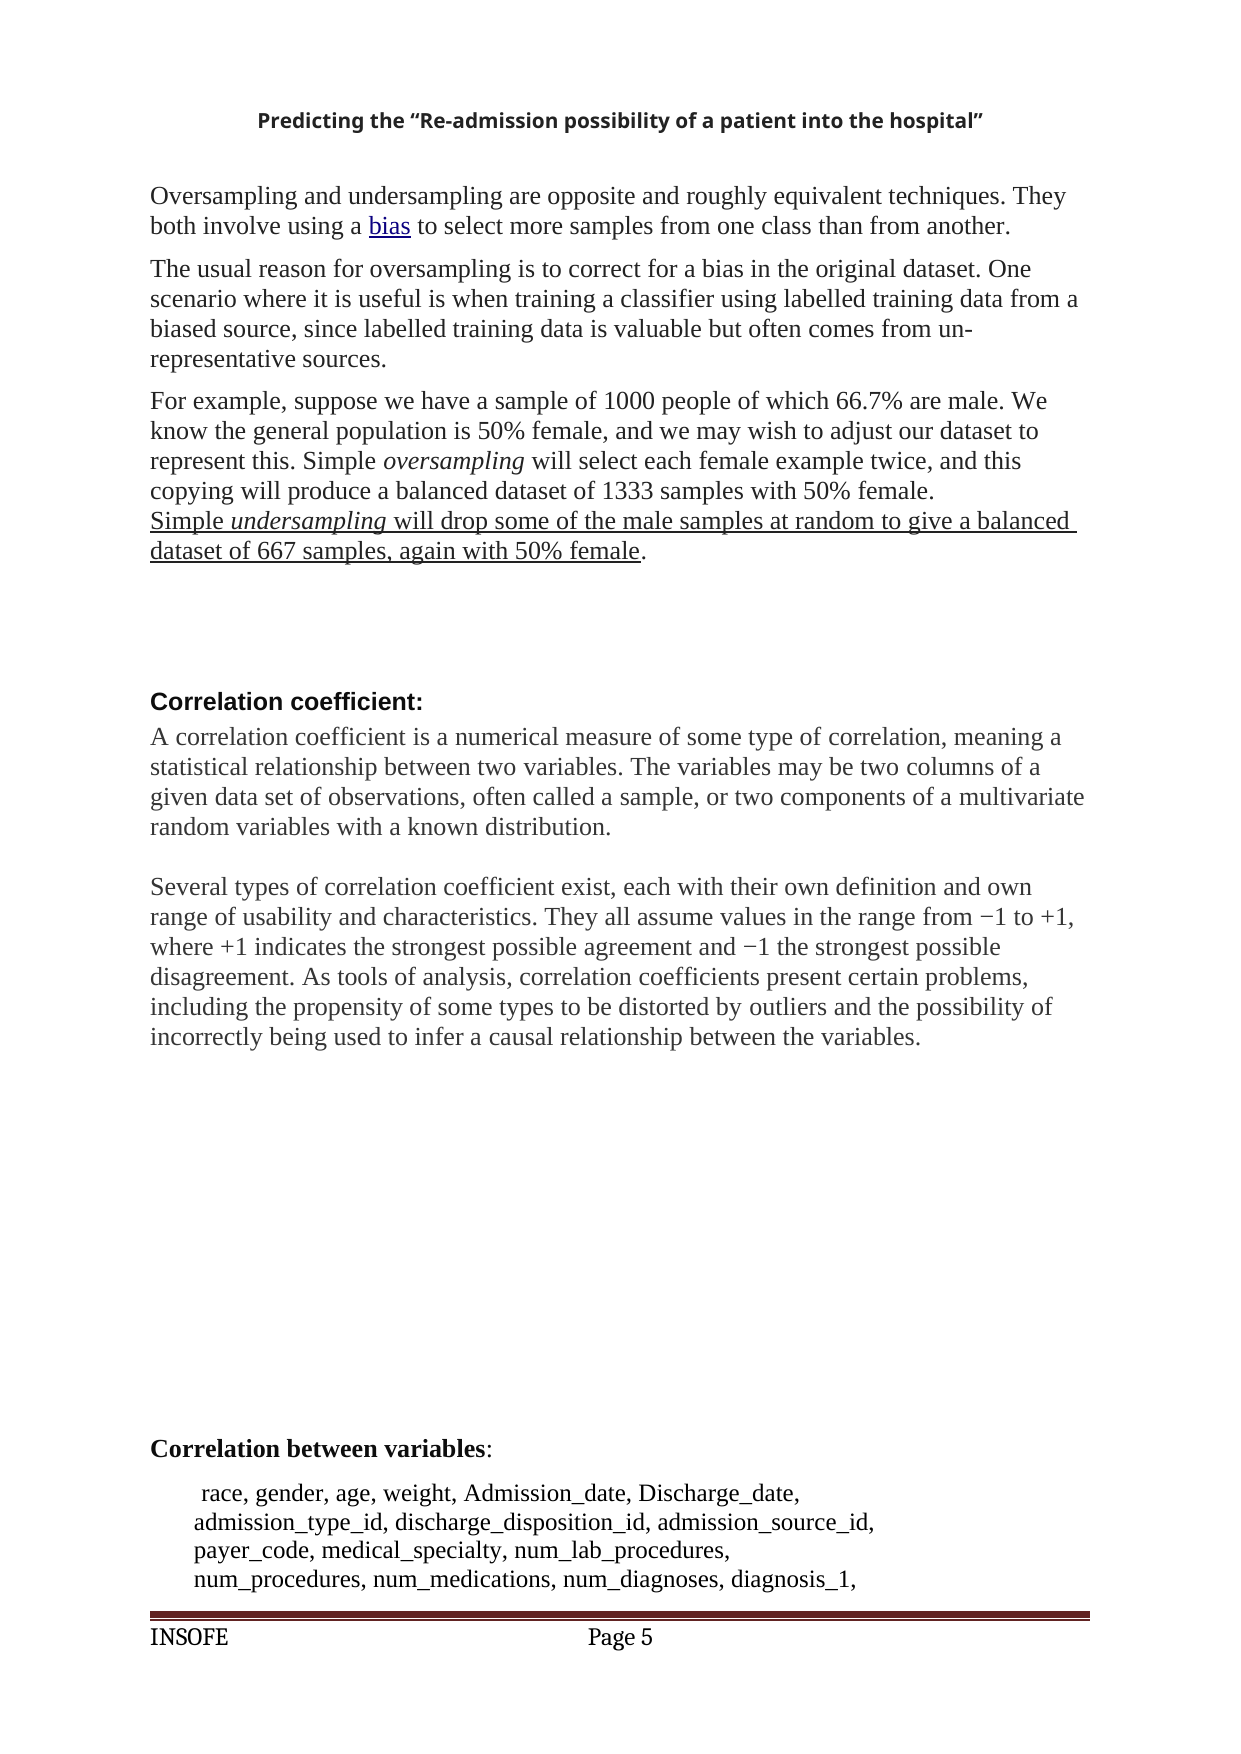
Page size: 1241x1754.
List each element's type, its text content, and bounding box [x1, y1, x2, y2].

text Correlation coefficient: [150, 789, 1090, 818]
text For example, suppose we have a sample of 1000 people of which 66.7% are male. We know the general population is 50% female, and we may wish to adjust our dataset to represent this. Simple oversampling will select each female example twice, and this copying will produce a balanced dataset of 1333 samples with 50% female. Simple undersampling will drop some of the male samples at random to give a balanced dataset of 667 samples, again with 50% female. [150, 488, 1090, 668]
text Correlation between variables: [150, 1535, 1090, 1565]
text The usual reason for oversampling is to correct for a bias in the original dataset. One scenario where it is useful is when training a classifier using labelled training data from a biased source, since labelled training data is valuable but often comes from un-representative sources. [150, 355, 1090, 475]
text Oversampling and undersampling in data analysis are techniques used to adjust the class distribution of a data set (i.e. the ratio between the different classes/categories represented). [150, 180, 1090, 270]
text Several types of correlation coefficient exist, each with their own definition and own range of usability and characteristics. They all assume values in the range from −1 to +1, where +1 indicates the strongest possible agreement and −1 the strongest possible disagreement. As tools of analysis, correlation coefficients present certain problems, including the propensity of some types to be distorted by outliers and the possibility of incorrectly being used to infer a causal relationship between the variables. [150, 974, 1090, 1154]
text Oversampling and undersampling are opposite and roughly equivalent techniques. They both involve using a bias to select more samples from one class than from another. [150, 283, 1090, 343]
text A correlation coefficient is a numerical measure of some type of correlation, meaning a statistical relationship between two variables. The variables may be two columns of a given data set of observations, often called a sample, or two components of a multivariate random variables with a known distribution. [150, 824, 1090, 944]
